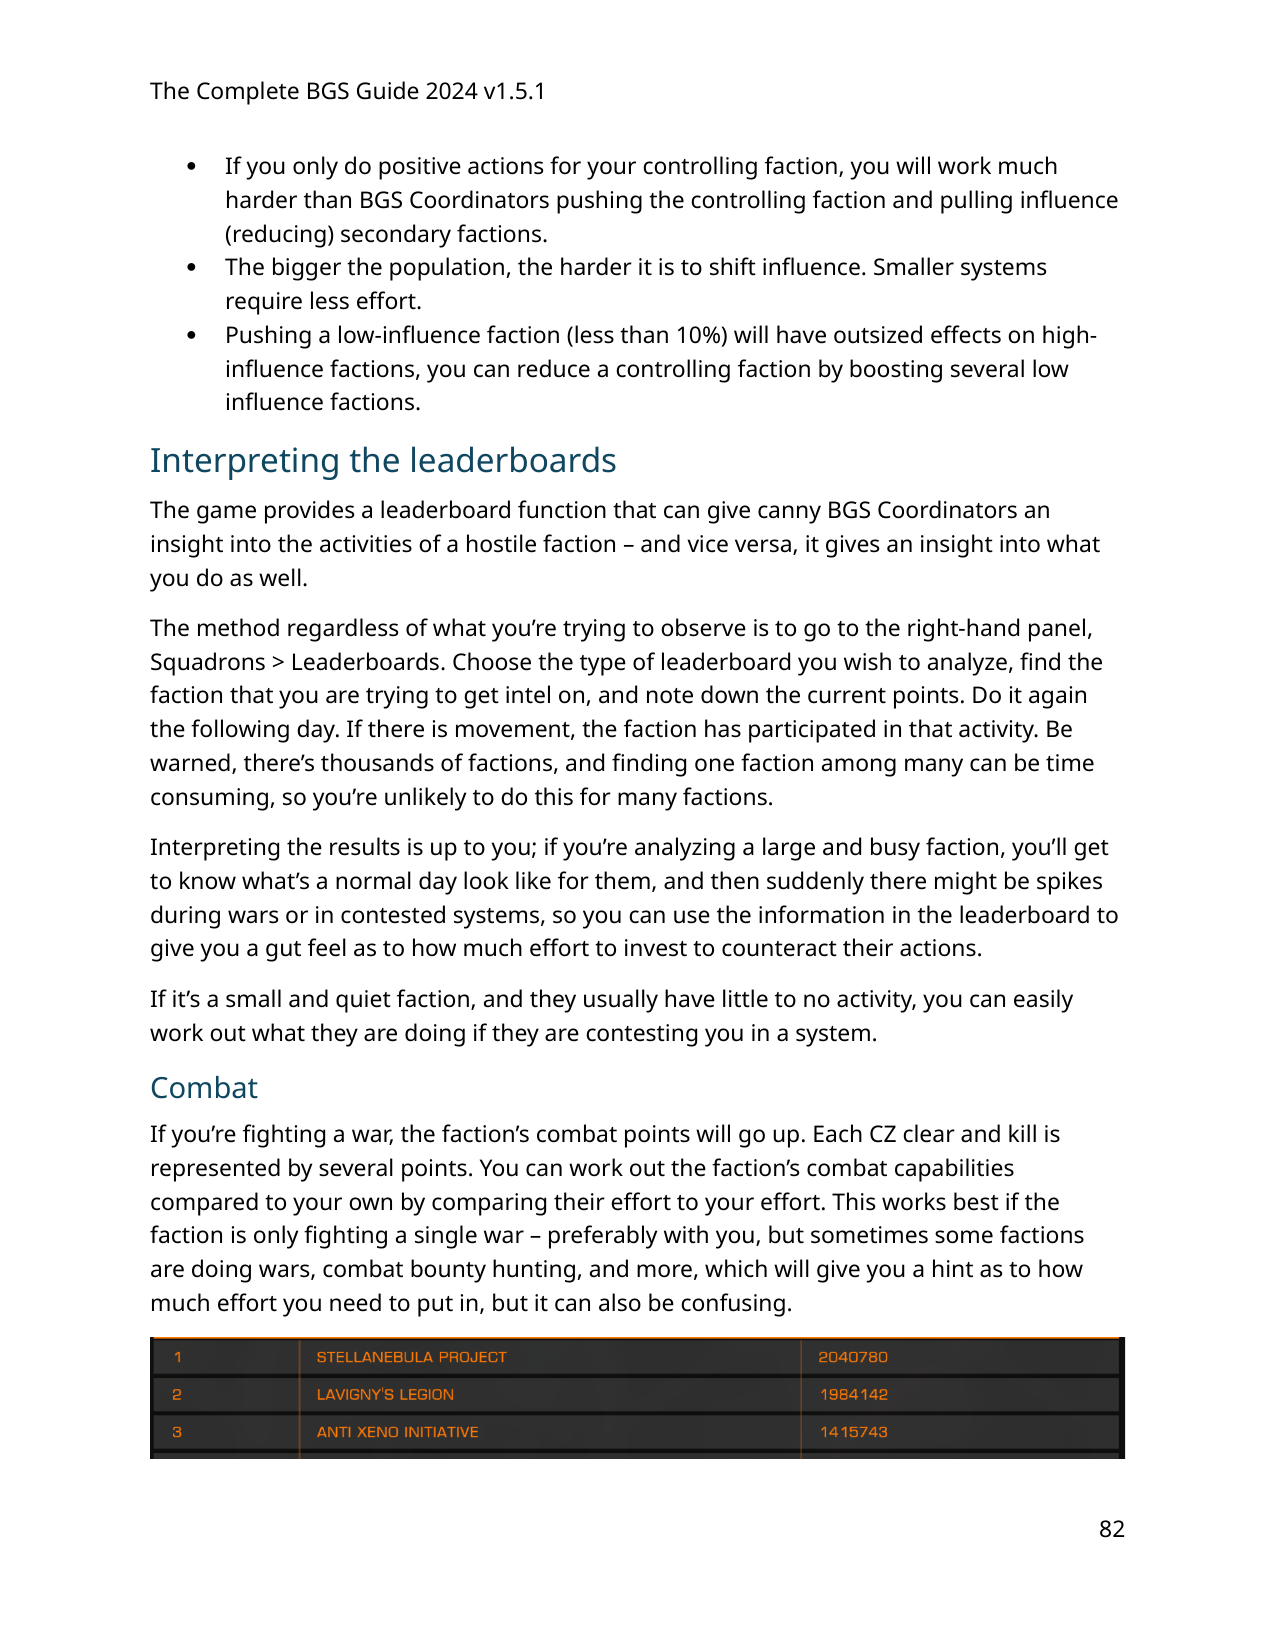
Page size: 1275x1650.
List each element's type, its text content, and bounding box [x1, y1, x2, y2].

list If you only do positive actions for your controlling faction, you will work much harder than BGS Coordinators pushing the controlling faction and pulling influence (reducing) secondary factions. [187, 150, 1125, 249]
subtitle Combat [150, 1067, 1125, 1107]
text The game provides a leaderboard function that can give canny BGS Coordinators an insight into the activities of a hostile faction – and vice versa, it gives an insight into what you do as well. [150, 494, 1125, 593]
text If it’s a small and quiet faction, and they usually have little to no activity, you can easily work out what they are doing if they are contesting you in a system. [150, 983, 1125, 1048]
subtitle Interpreting the leaderboards [150, 437, 1125, 482]
list Pushing a low-influence faction (less than 10%) will have outsized effects on high-influence factions, you can reduce a controlling faction by boosting several low influence factions. [187, 319, 1125, 417]
picture [150, 1337, 1125, 1459]
list The bigger the population, the harder it is to shift influence. Smaller systems require less effort. [187, 251, 1125, 316]
text Interpreting the results is up to you; if you’re analyzing a large and busy faction, you’ll get to know what’s a normal day look like for them, and then suddenly there might be spikes during wars or in contested systems, so you can use the information in the leaderboard to give you a gut feel as to how much effort to invest to counteract their actions. [150, 831, 1125, 963]
text If you’re fighting a war, the faction’s combat points will go up. Each CZ clear and kill is represented by several points. You can work out the faction’s combat capabilities compared to your own by comparing their effort to your effort. This works best if the faction is only fighting a single war – preferably with you, but sometimes some factions are doing wars, combat bounty hunting, and more, which will give you a hint as to how much effort you need to put in, but it can also be confusing. [150, 1118, 1125, 1318]
text The method regardless of what you’re trying to observe is to go to the right-hand panel, Squadrons > Leaderboards. Choose the type of leaderboard you wish to analyze, find the faction that you are trying to get intel on, and note down the current points. Do it again the following day. If there is movement, the faction has participated in that activity. Be warned, there’s thousands of factions, and finding one faction among many can be time consuming, so you’re unlikely to do this for many factions. [150, 612, 1125, 812]
